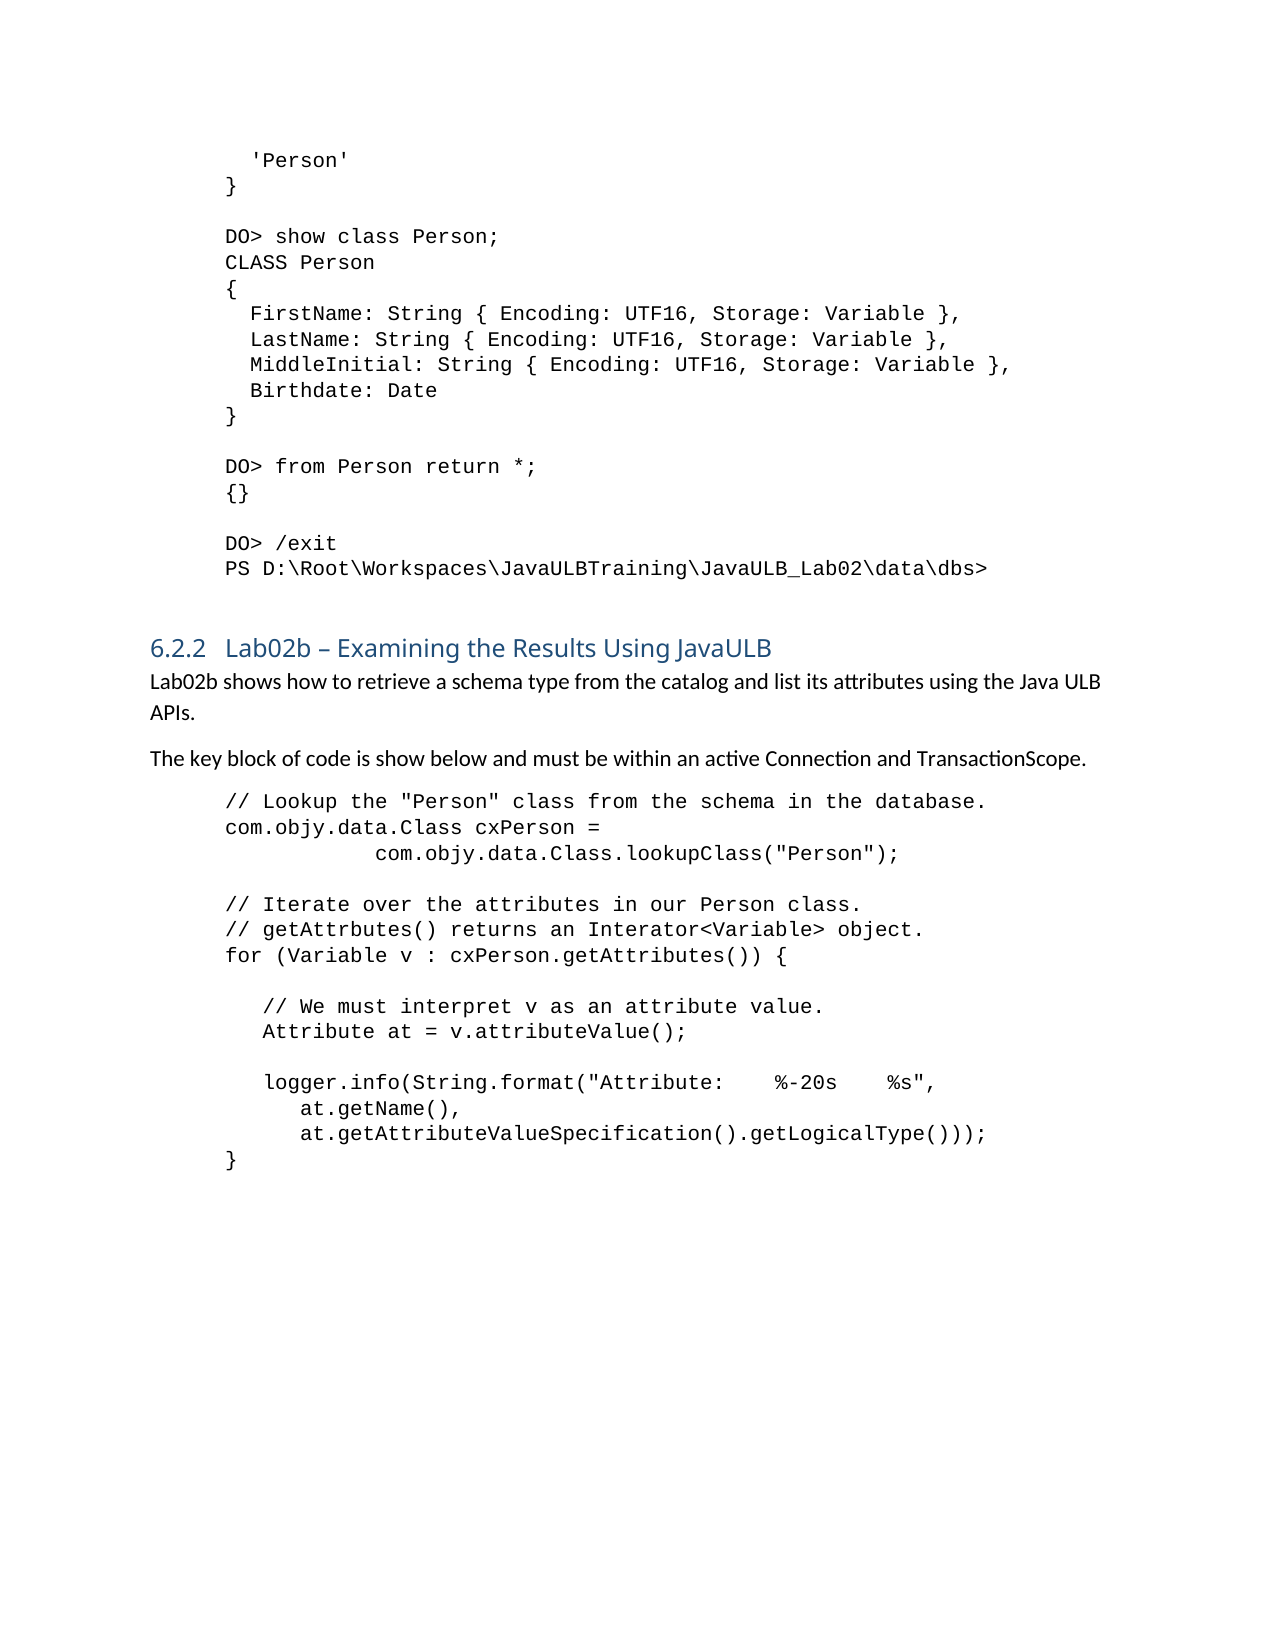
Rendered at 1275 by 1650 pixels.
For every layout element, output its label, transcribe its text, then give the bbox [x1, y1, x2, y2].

text CLASS Person [225, 252, 1125, 276]
text // Iterate over the attributes in our Person class. [225, 893, 1125, 917]
text at.getAttributeValueSpecification().getLogicalType())); [225, 1123, 1125, 1147]
text Lab02b shows how to retrieve a schema type from the catalog and list its attributes using the Java ULB APIs. [150, 667, 1125, 726]
text {} [225, 482, 1125, 505]
text Birthdate: Date [225, 380, 1125, 403]
text com.objy.data.Class.lookupClass("Person"); [225, 842, 1125, 866]
text DO> show class Person; [225, 227, 1125, 250]
text Attribute at = v.attributeValue(); [225, 1021, 1125, 1045]
text } [225, 405, 1125, 429]
text FirstName: String { Encoding: UTF16, Storage: Variable }, [225, 303, 1125, 327]
text } [225, 1149, 1125, 1172]
text DO> /exit [225, 533, 1125, 556]
text // We must interpret v as an attribute value. [225, 996, 1125, 1019]
text } [225, 176, 1125, 199]
text MiddleInitial: String { Encoding: UTF16, Storage: Variable }, [225, 354, 1125, 378]
text // getAttrbutes() returns an Interator<Variable> object. [225, 919, 1125, 943]
text at.getName(), [225, 1098, 1125, 1121]
text PS D:\Root\Workspaces\JavaULBTraining\JavaULB_Lab02\data\dbs> [225, 558, 1125, 582]
text LastName: String { Encoding: UTF16, Storage: Variable }, [225, 329, 1125, 352]
text The key block of code is show below and must be within an active Connection and TransactionScope. [150, 744, 1125, 773]
text DO> from Person return *; [225, 456, 1125, 480]
text 'Person' [225, 150, 1125, 174]
text // Lookup the "Person" class from the schema in the database. [225, 791, 1125, 815]
text com.objy.data.Class cxPerson = [225, 817, 1125, 841]
text logger.info(String.format("Attribute: %-20s %s", [225, 1072, 1125, 1096]
text { [225, 278, 1125, 301]
text for (Variable v : cxPerson.getAttributes()) { [225, 944, 1125, 968]
subtitle Lab02b – Examining the Results Using JavaULB [150, 631, 1125, 665]
